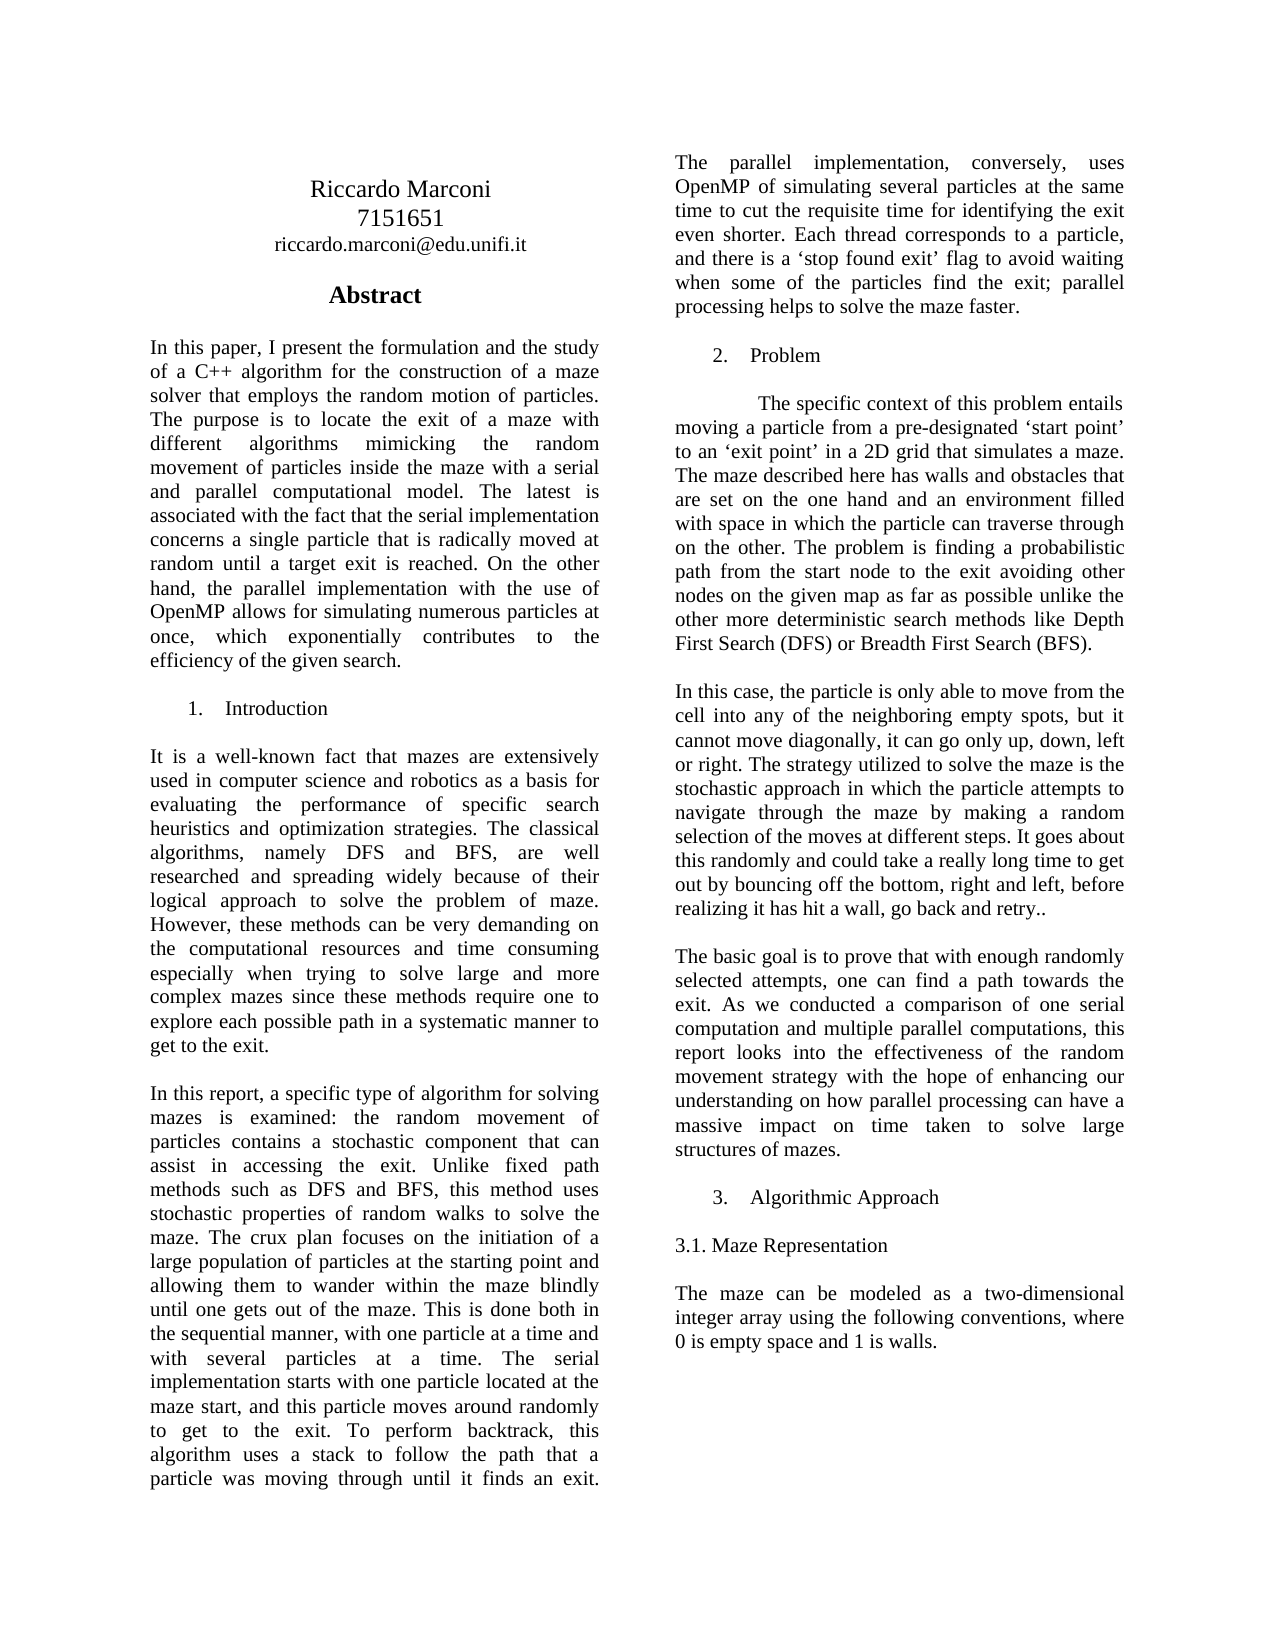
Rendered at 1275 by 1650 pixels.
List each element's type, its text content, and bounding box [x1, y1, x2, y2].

text The maze can be modeled as a two-dimensional integer array using the following conventions, where 0 is empty space and 1 is walls. [675, 1281, 1125, 1353]
text In this report, a specific type of algorithm for solving mazes is examined: the random movement of particles contains a stochastic component that can assist in accessing the exit. Unlike fixed path methods such as DFS and BFS, this method uses stochastic properties of random walks to solve the maze. The crux plan focuses on the initiation of a large population of particles at the starting point and allowing them to wander within the maze blindly until one gets out of the maze. This is done both in the sequential manner, with one particle at a time and with several particles at a time. The serial implementation starts with one particle located at the maze start, and this particle moves around randomly to get to the exit. To perform backtrack, this algorithm uses a stack to follow the path that a particle was moving through until it finds an exit. The parallel implementation, conversely, uses OpenMP of simulating several particles at the same time to cut the requisite time for identifying the exit even shorter. Each thread corresponds to a particle, and there is a ‘stop found exit’ flag to avoid waiting when some of the particles find the exit; parallel processing helps to solve the maze faster. [150, 1081, 600, 1490]
list Problem [712, 342, 1125, 367]
text It is a well-known fact that mazes are extensively used in computer science and robotics as a basis for evaluating the performance of specific search heuristics and optimization strategies. The classical algorithms, namely DFS and BFS, are well researched and spreading widely because of their logical approach to solve the problem of maze. However, these methods can be very demanding on the computational resources and time consuming especially when trying to solve large and more complex mazes since these methods require one to explore each possible path in a systematic manner to get to the exit. [150, 744, 600, 1057]
text In this paper, I present the formulation and the study of a C++ algorithm for the construction of a maze solver that employs the random motion of particles. The purpose is to locate the exit of a maze with different algorithms mimicking the random movement of particles inside the maze with a serial and parallel computational model. The latest is associated with the fact that the serial implementation concerns a single particle that is radically moved at random until a target exit is reached. On the other hand, the parallel implementation with the use of OpenMP allows for simulating numerous particles at once, which exponentially contributes to the efficiency of the given search. [150, 335, 600, 672]
text The basic goal is to prove that with enough randomly selected attempts, one can find a path towards the exit. As we conducted a comparison of one serial computation and multiple parallel computations, this report looks into the effectiveness of the random movement strategy with the hope of enhancing our understanding on how parallel processing can have a massive impact on time taken to solve large structures of mazes. [675, 944, 1125, 1161]
text In this case, the particle is only able to move from the cell into any of the neighboring empty spots, but it cannot move diagonally, it can go only up, down, left or right. The strategy utilized to solve the maze is the stochastic approach in which the particle attempts to navigate through the maze by making a random selection of the moves at different steps. It goes about this randomly and could take a really long time to get out by bouncing off the bottom, right and left, before realizing it has hit a wall, go back and retry.. [675, 679, 1125, 920]
text Abstract [150, 280, 600, 308]
list Introduction [187, 696, 600, 720]
list Algorithmic Approach [712, 1185, 1125, 1209]
text In this report, a specific type of algorithm for solving mazes is examined: the random movement of particles contains a stochastic component that can assist in accessing the exit. Unlike fixed path methods such as DFS and BFS, this method uses stochastic properties of random walks to solve the maze. The crux plan focuses on the initiation of a large population of particles at the starting point and allowing them to wander within the maze blindly until one gets out of the maze. This is done both in the sequential manner, with one particle at a time and with several particles at a time. The serial implementation starts with one particle located at the maze start, and this particle moves around randomly to get to the exit. To perform backtrack, this algorithm uses a stack to follow the path that a particle was moving through until it finds an exit. The parallel implementation, conversely, uses OpenMP of simulating several particles at the same time to cut the requisite time for identifying the exit even shorter. Each thread corresponds to a particle, and there is a ‘stop found exit’ flag to avoid waiting when some of the particles find the exit; parallel processing helps to solve the maze faster. [675, 150, 1125, 318]
text 3.1. Maze Representation [675, 1233, 1125, 1257]
table_header Riccardo Marconi 7151651 riccardo.marconi@edu.unifi.it [150, 174, 637, 280]
text The specific context of this problem entails moving a particle from a pre-designated ‘start point’ to an ‘exit point’ in a 2D grid that simulates a maze. The maze described here has walls and obstacles that are set on the one hand and an environment filled with space in which the particle can traverse through on the other. The problem is finding a probabilistic path from the start node to the exit avoiding other nodes on the given map as far as possible unlike the other more deterministic search methods like Depth First Search (DFS) or Breadth First Search (BFS). [675, 391, 1125, 655]
